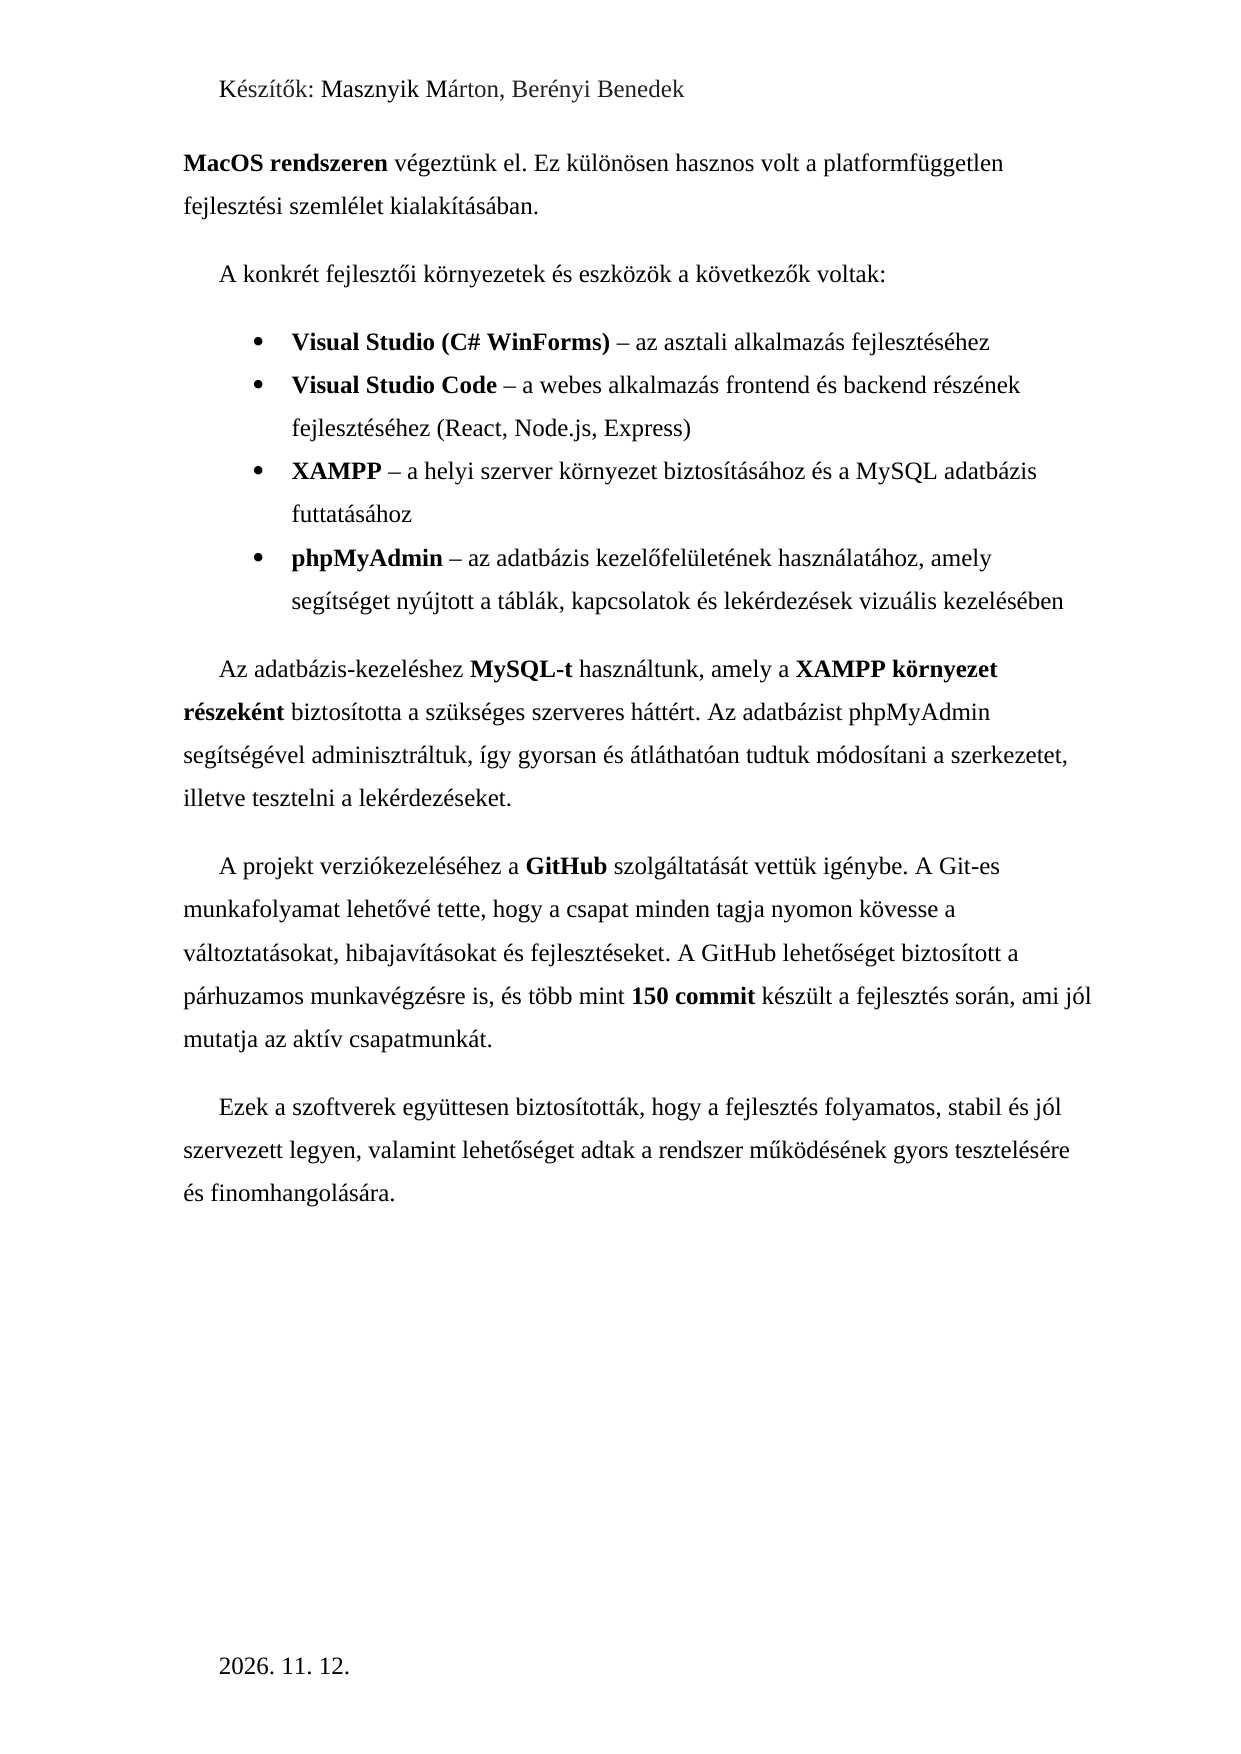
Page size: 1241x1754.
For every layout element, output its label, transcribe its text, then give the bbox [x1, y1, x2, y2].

list Visual Studio Code – a webes alkalmazás frontend és backend részének fejlesztéséhez (React, Node.js, Express) [254, 370, 1092, 442]
list phpMyAdmin – az adatbázis kezelőfelületének használatához, amely segítséget nyújtott a táblák, kapcsolatok és lekérdezések vizuális kezelésében [254, 543, 1092, 614]
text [183, 148, 1092, 219]
text A projekt verziókezeléséhez a GitHub szolgáltatását vettük igénybe. A Git-es munkafolyamat lehetővé tette, hogy a csapat minden tagja nyomon kövesse a változtatásokat, hibajavításokat és fejlesztéseket. A GitHub lehetőséget biztosított a párhuzamos munkavégzésre is, és több mint 150 commit készült a fejlesztés során, ami jól mutatja az aktív csapatmunkát. [183, 851, 1092, 1053]
text Az adatbázis-kezeléshez MySQL-t használtunk, amely a XAMPP környezet részeként biztosította a szükséges szerveres háttért. Az adatbázist phpMyAdmin segítségével adminisztráltuk, így gyorsan és átláthatóan tudtuk módosítani a szerkezetet, illetve tesztelni a lekérdezéseket. [183, 654, 1092, 812]
list XAMPP – a helyi szerver környezet biztosításához és a MySQL adatbázis futtatásához [254, 456, 1092, 528]
list Visual Studio (C# WinForms) – az asztali alkalmazás fejlesztéséhez [254, 327, 1092, 356]
text A konkrét fejlesztői környezetek és eszközök a következők voltak: [183, 259, 1092, 288]
text Ezek a szoftverek együttesen biztosították, hogy a fejlesztés folyamatos, stabil és jól szervezett legyen, valamint lehetőséget adtak a rendszer működésének gyors tesztelésére és finomhangolására. [183, 1092, 1092, 1207]
